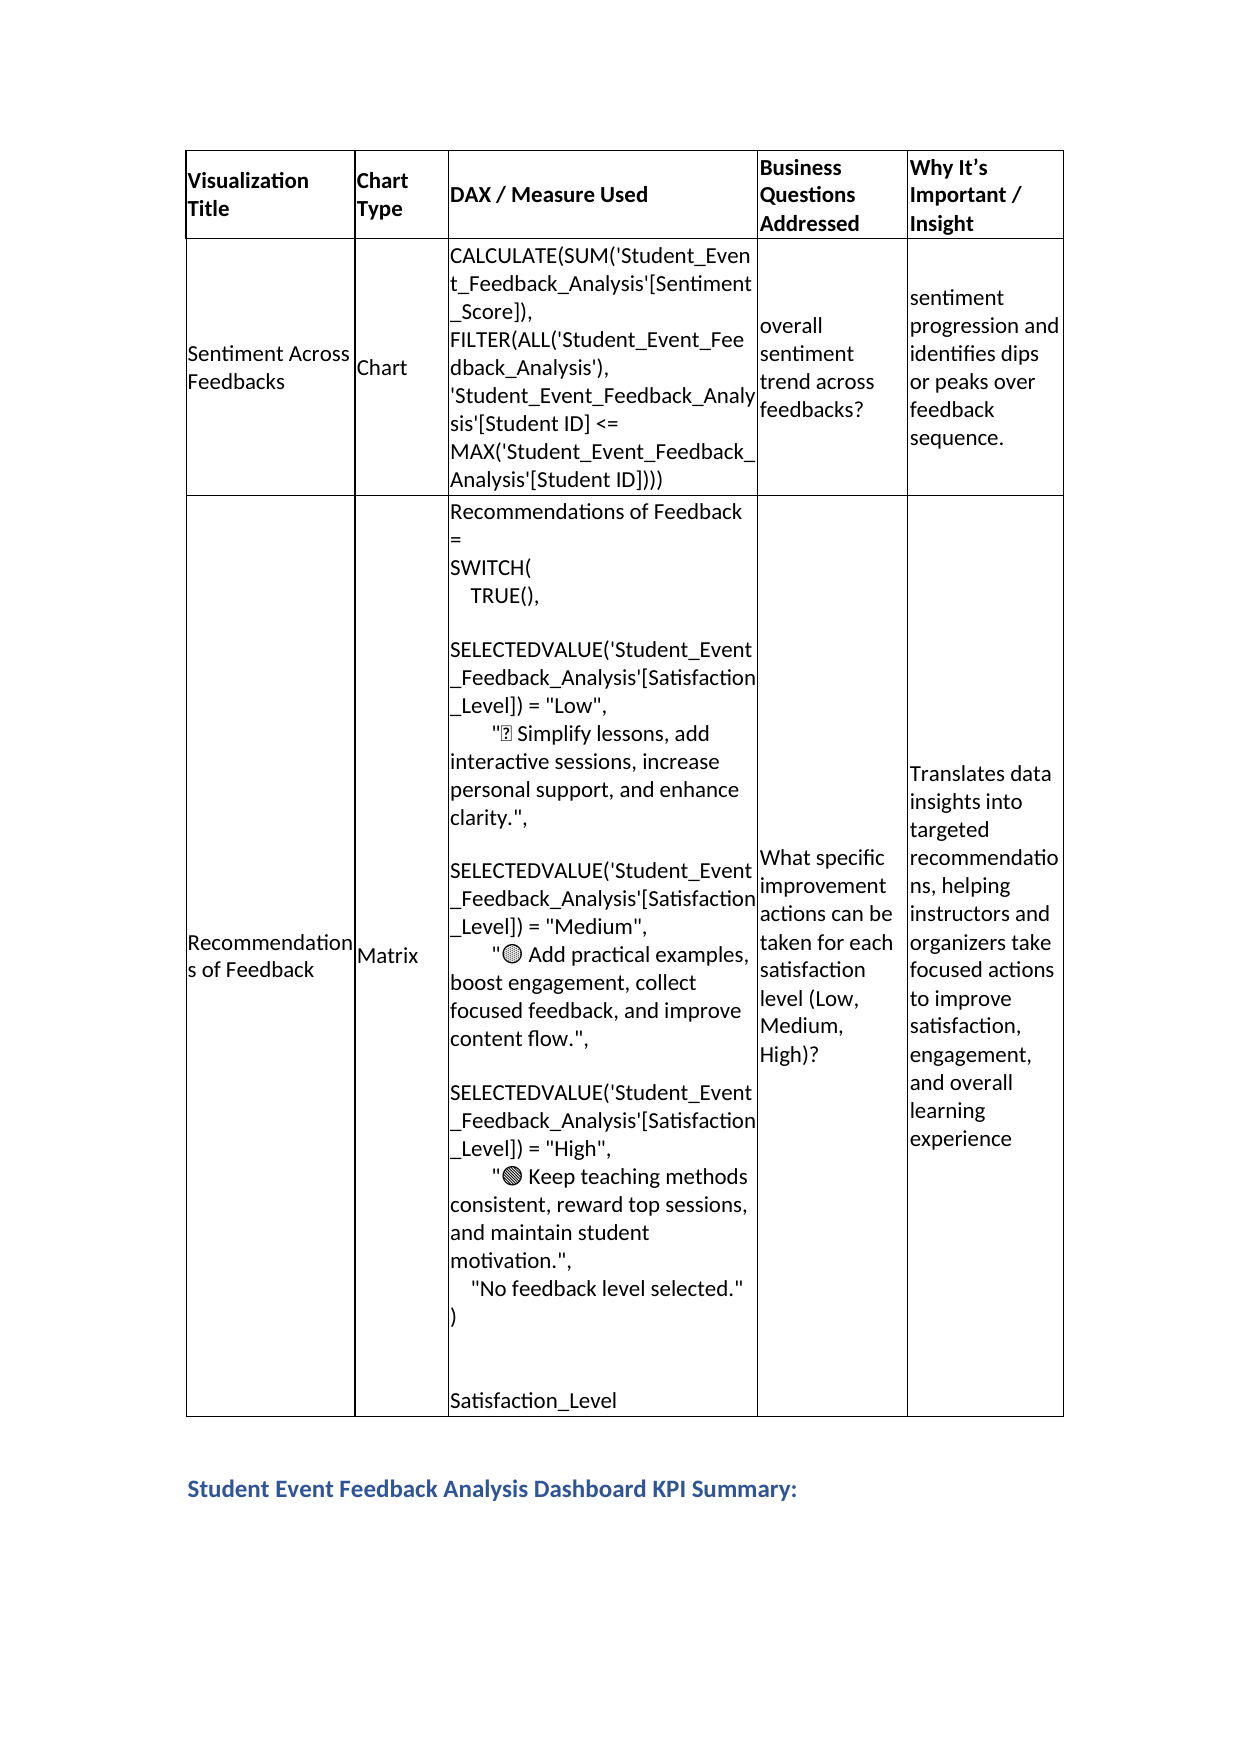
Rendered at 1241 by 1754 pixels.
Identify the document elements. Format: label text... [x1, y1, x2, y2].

table_header DAX / Measure Used [449, 151, 757, 238]
table_cell Area Chart [356, 239, 448, 494]
table_header Business Questions Addressed [758, 151, 907, 238]
table_cell Matrix [356, 496, 448, 1416]
table_cell What specific improvement actions can be taken for each satisfaction level (Low, Medium, High)? [758, 496, 907, 1416]
table_cell How does overall sentiment trend across feedbacks? [758, 239, 907, 494]
table_cell Translates data insights into targeted recommendations, helping instructors and organizers take focused actions to improve satisfaction, engagement, and overall learning experience [908, 496, 1063, 1416]
table_cell Recommendations of Feedback = SWITCH( TRUE(), SELECTEDVALUE('Student_Event_Feedback_Analysis'[Satisfaction_Level]) = "Low", "🔴 Simplify lessons, add interactive sessions, increase personal support, and enhance clarity.", SELECTEDVALUE('Student_Event_Feedback_Analysis'[Satisfaction_Level]) = "Medium", "🟡 Add practical examples, boost engagement, collect focused feedback, and improve content flow.", SELECTEDVALUE('Student_Event_Feedback_Analysis'[Satisfaction_Level]) = "High", "🟢 Keep teaching methods consistent, reward top sessions, and maintain student motivation.", "No feedback level selected." ) Satisfaction_Level [449, 496, 757, 1416]
table_cell Shows sentiment progression and identifies dips or peaks over feedback sequence. [908, 239, 1063, 494]
table_header Visualization Title [187, 151, 354, 238]
table_cell Cumulative Sentiment Across Feedbacks [187, 239, 354, 494]
table_header Chart Type [356, 151, 448, 238]
table_cell Recommendations of Feedback [187, 496, 354, 1416]
table_header Why It’s Important / Insight [908, 151, 1063, 238]
text Student Event Feedback Analysis Dashboard KPI Summary: [187, 1473, 1053, 1503]
